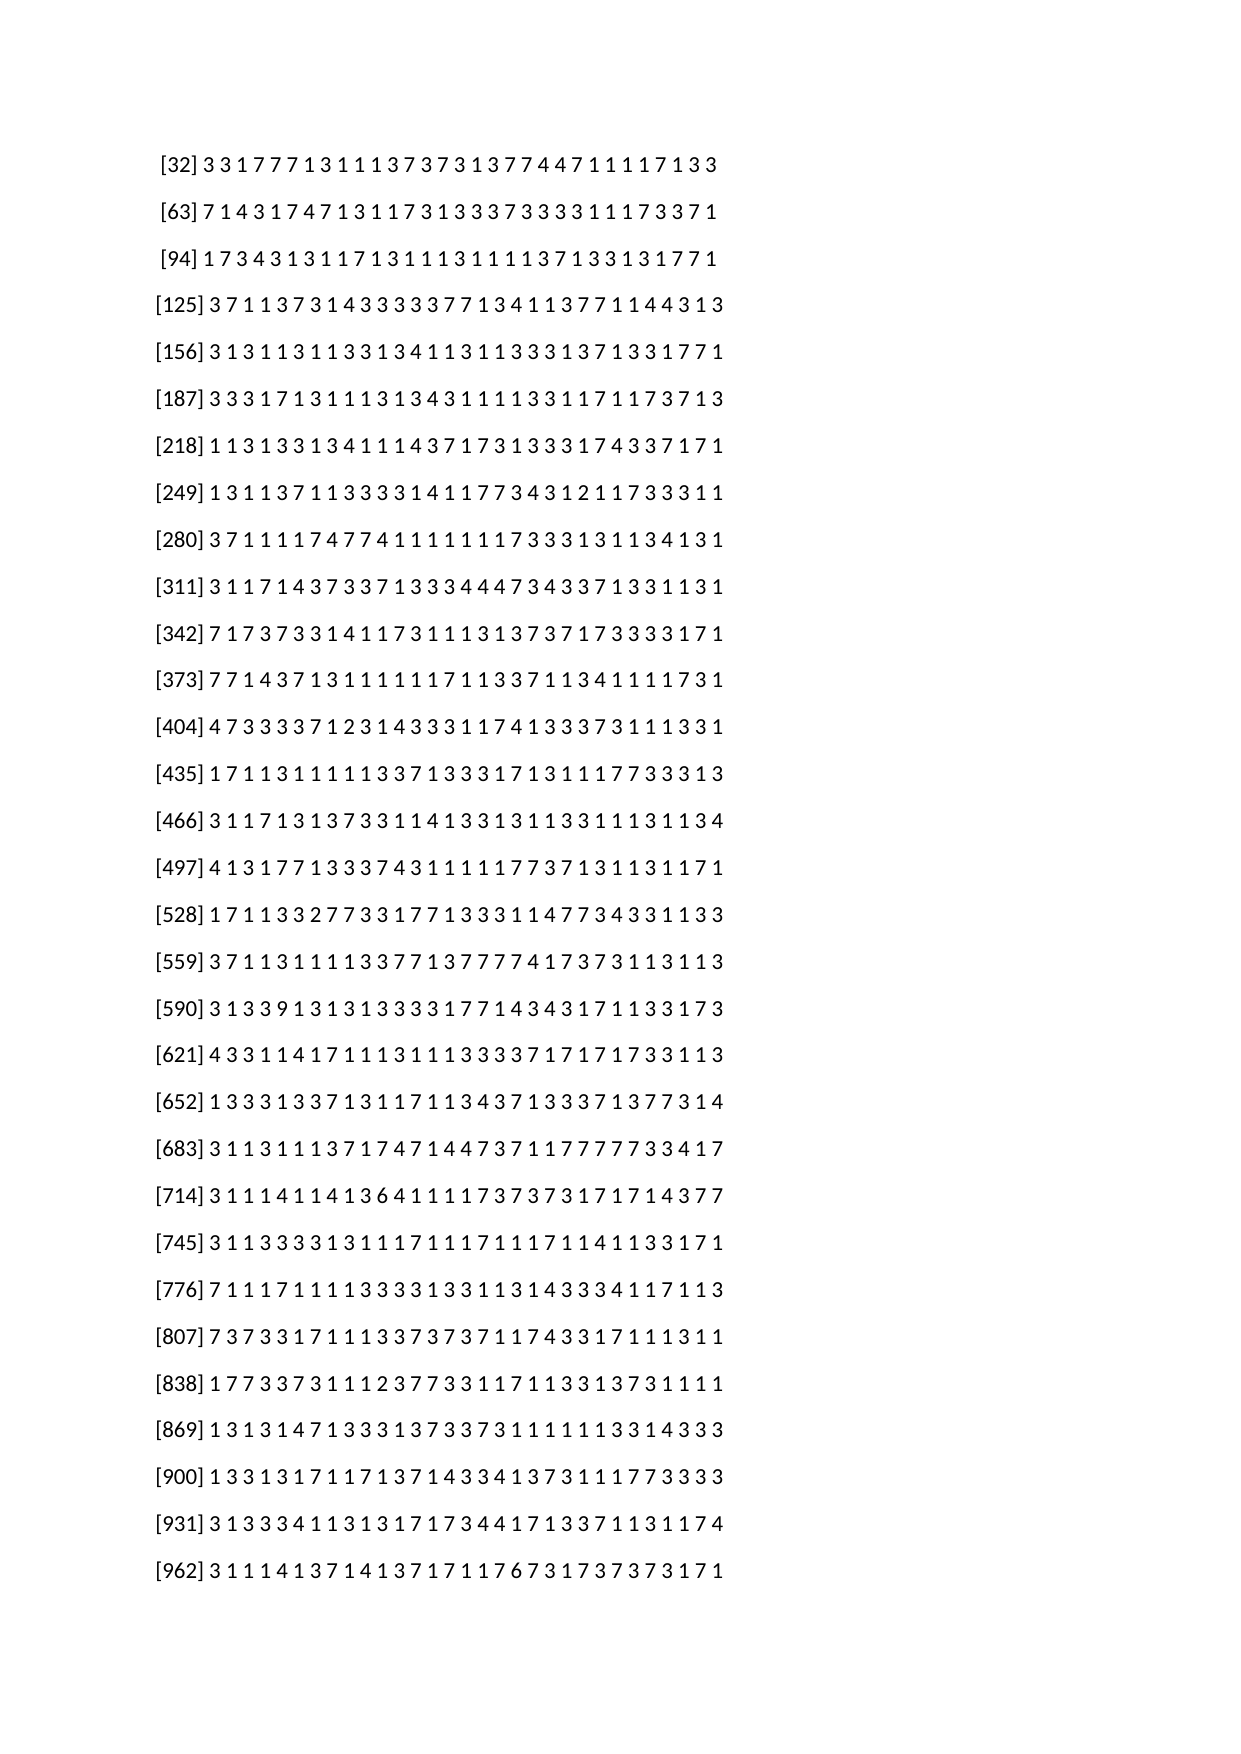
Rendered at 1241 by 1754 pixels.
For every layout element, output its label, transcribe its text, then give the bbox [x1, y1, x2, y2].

text [311] 3 1 1 7 1 4 3 7 3 3 7 1 3 3 3 4 4 4 7 3 4 3 3 7 1 3 3 1 1 3 1 [150, 572, 1090, 600]
text [807] 7 3 7 3 3 1 7 1 1 1 3 3 7 3 7 3 7 1 1 7 4 3 3 1 7 1 1 1 3 1 1 [150, 1322, 1090, 1350]
text [590] 3 1 3 3 9 1 3 1 3 1 3 3 3 3 1 7 7 1 4 3 4 3 1 7 1 1 3 3 1 7 3 [150, 994, 1090, 1022]
text [931] 3 1 3 3 3 4 1 1 3 1 3 1 7 1 7 3 4 4 1 7 1 3 3 7 1 1 3 1 1 7 4 [150, 1509, 1090, 1537]
text [776] 7 1 1 1 7 1 1 1 1 3 3 3 3 1 3 3 1 1 3 1 4 3 3 3 4 1 1 7 1 1 3 [150, 1275, 1090, 1303]
text [497] 4 1 3 1 7 7 1 3 3 3 7 4 3 1 1 1 1 1 7 7 3 7 1 3 1 1 3 1 1 7 1 [150, 853, 1090, 881]
text [745] 3 1 1 3 3 3 3 1 3 1 1 1 7 1 1 1 7 1 1 1 7 1 1 4 1 1 3 3 1 7 1 [150, 1228, 1090, 1256]
text [404] 4 7 3 3 3 3 7 1 2 3 1 4 3 3 3 1 1 7 4 1 3 3 3 7 3 1 1 1 3 3 1 [150, 712, 1090, 741]
text [218] 1 1 3 1 3 3 1 3 4 1 1 1 4 3 7 1 7 3 1 3 3 3 1 7 4 3 3 7 1 7 1 [150, 431, 1090, 459]
text [94] 1 7 3 4 3 1 3 1 1 7 1 3 1 1 1 3 1 1 1 1 3 7 1 3 3 1 3 1 7 7 1 [150, 244, 1090, 272]
text [342] 7 1 7 3 7 3 3 1 4 1 1 7 3 1 1 1 3 1 3 7 3 7 1 7 3 3 3 3 1 7 1 [150, 619, 1090, 647]
text [249] 1 3 1 1 3 7 1 1 3 3 3 3 1 4 1 1 7 7 3 4 3 1 2 1 1 7 3 3 3 1 1 [150, 478, 1090, 506]
text [373] 7 7 1 4 3 7 1 3 1 1 1 1 1 1 7 1 1 3 3 7 1 1 3 4 1 1 1 1 7 3 1 [150, 666, 1090, 694]
text [559] 3 7 1 1 3 1 1 1 1 3 3 7 7 1 3 7 7 7 7 4 1 7 3 7 3 1 1 3 1 1 3 [150, 947, 1090, 975]
text [528] 1 7 1 1 3 3 2 7 7 3 3 1 7 7 1 3 3 3 1 1 4 7 7 3 4 3 3 1 1 3 3 [150, 900, 1090, 928]
text [900] 1 3 3 1 3 1 7 1 1 7 1 3 7 1 4 3 3 4 1 3 7 3 1 1 1 7 7 3 3 3 3 [150, 1462, 1090, 1491]
text [125] 3 7 1 1 3 7 3 1 4 3 3 3 3 3 7 7 1 3 4 1 1 3 7 7 1 1 4 4 3 1 3 [150, 291, 1090, 319]
text [652] 1 3 3 3 1 3 3 7 1 3 1 1 7 1 1 3 4 3 7 1 3 3 3 7 1 3 7 7 3 1 4 [150, 1087, 1090, 1116]
text [187] 3 3 3 1 7 1 3 1 1 1 3 1 3 4 3 1 1 1 1 3 3 1 1 7 1 1 7 3 7 1 3 [150, 384, 1090, 412]
text [962] 3 1 1 1 4 1 3 7 1 4 1 3 7 1 7 1 1 7 6 7 3 1 7 3 7 3 7 3 1 7 1 [150, 1556, 1090, 1584]
text [280] 3 7 1 1 1 1 7 4 7 7 4 1 1 1 1 1 1 1 7 3 3 3 1 3 1 1 3 4 1 3 1 [150, 525, 1090, 553]
text [466] 3 1 1 7 1 3 1 3 7 3 3 1 1 4 1 3 3 1 3 1 1 3 3 1 1 1 3 1 1 3 4 [150, 806, 1090, 834]
text [156] 3 1 3 1 1 3 1 1 3 3 1 3 4 1 1 3 1 1 3 3 3 1 3 7 1 3 3 1 7 7 1 [150, 337, 1090, 366]
text [714] 3 1 1 1 4 1 1 4 1 3 6 4 1 1 1 1 7 3 7 3 7 3 1 7 1 7 1 4 3 7 7 [150, 1181, 1090, 1209]
text [869] 1 3 1 3 1 4 7 1 3 3 3 1 3 7 3 3 7 3 1 1 1 1 1 1 3 3 1 4 3 3 3 [150, 1416, 1090, 1444]
text [683] 3 1 1 3 1 1 1 3 7 1 7 4 7 1 4 4 7 3 7 1 1 7 7 7 7 7 3 3 4 1 7 [150, 1134, 1090, 1162]
text [63] 7 1 4 3 1 7 4 7 1 3 1 1 7 3 1 3 3 3 7 3 3 3 3 1 1 1 7 3 3 7 1 [150, 197, 1090, 225]
text [621] 4 3 3 1 1 4 1 7 1 1 1 3 1 1 1 3 3 3 3 7 1 7 1 7 1 7 3 3 1 1 3 [150, 1041, 1090, 1069]
text [435] 1 7 1 1 3 1 1 1 1 1 3 3 7 1 3 3 3 1 7 1 3 1 1 1 7 7 3 3 3 1 3 [150, 759, 1090, 787]
text [32] 3 3 1 7 7 7 1 3 1 1 1 3 7 3 7 3 1 3 7 7 4 4 7 1 1 1 1 7 1 3 3 [150, 150, 1090, 178]
text [838] 1 7 7 3 3 7 3 1 1 1 2 3 7 7 3 3 1 1 7 1 1 3 3 1 3 7 3 1 1 1 1 [150, 1369, 1090, 1397]
